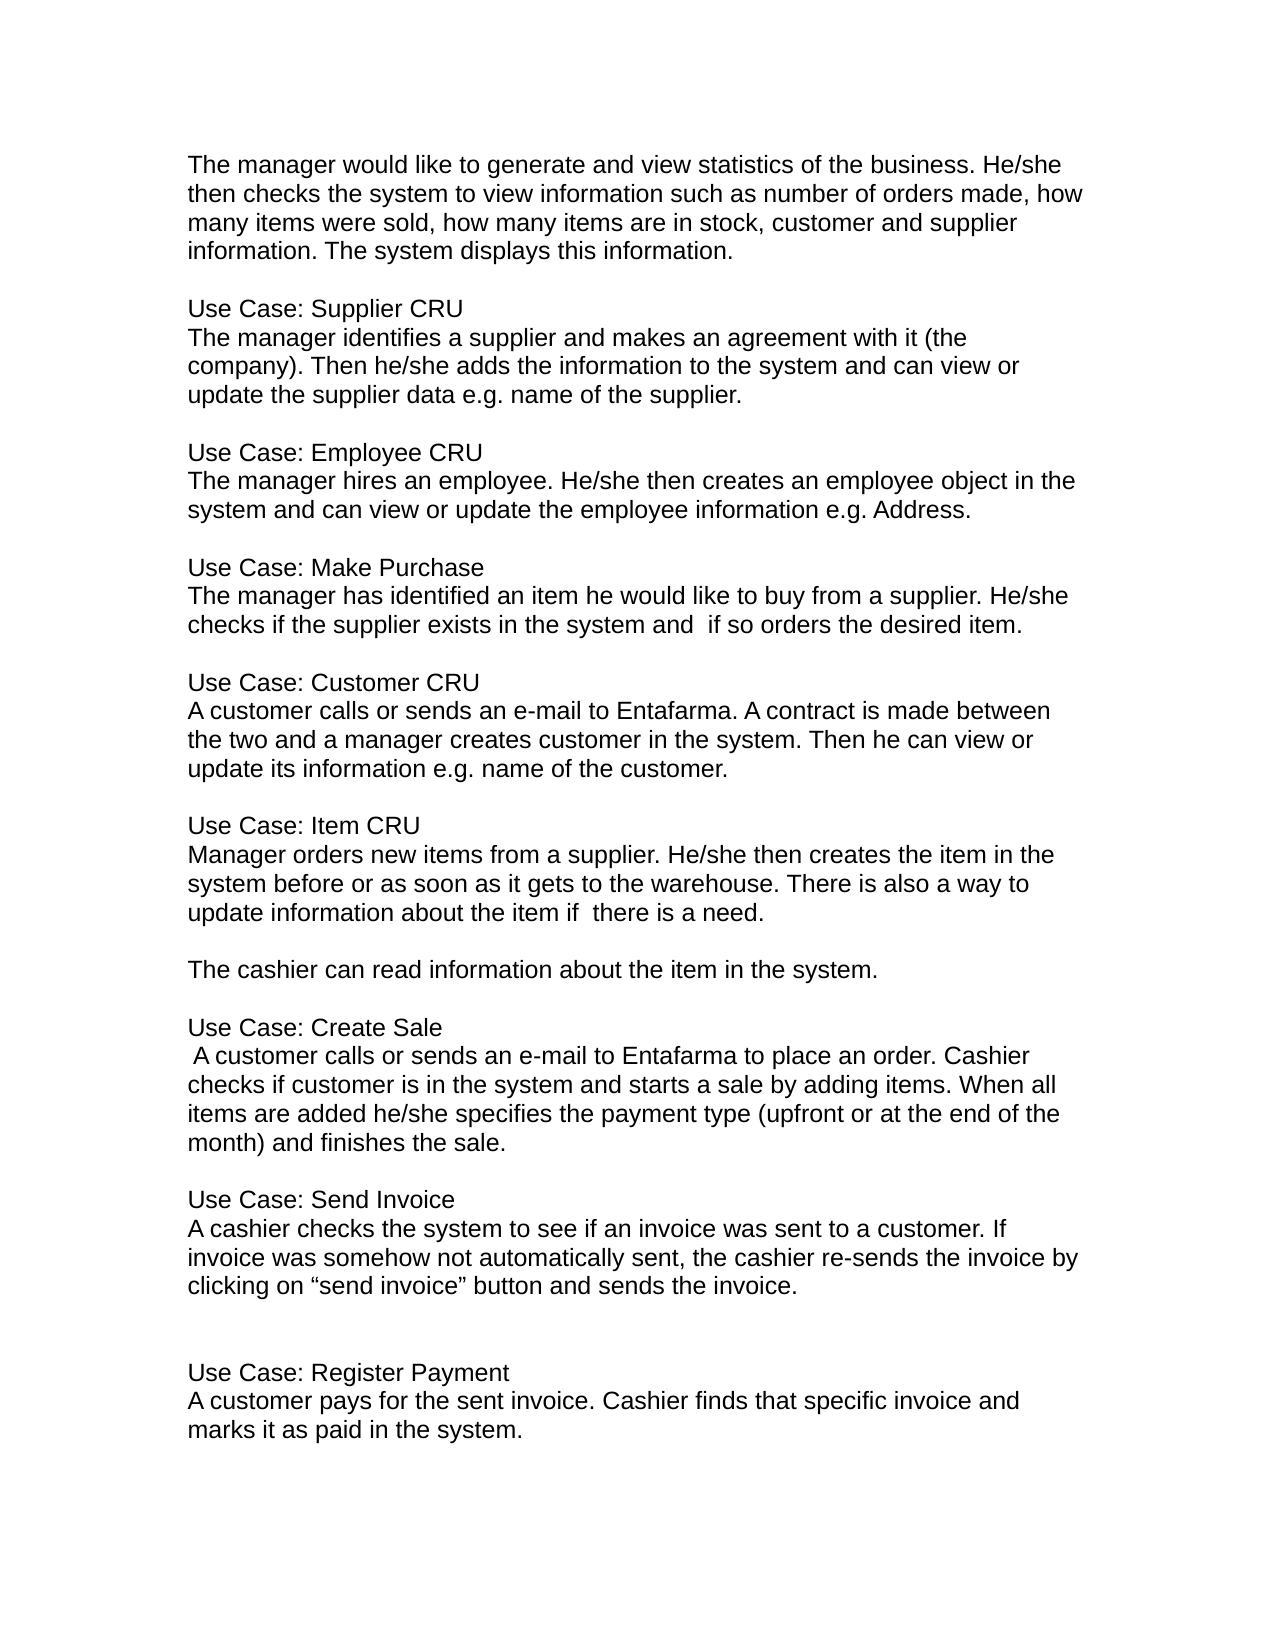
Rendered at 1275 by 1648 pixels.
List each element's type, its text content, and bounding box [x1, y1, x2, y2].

text Use Case: Item CRU [187, 811, 1088, 840]
text Use Case: Send Invoice [187, 1185, 1088, 1214]
text Use Case: Customer CRU [187, 667, 1088, 696]
text Manager orders new items from a supplier. He/she then creates the item in the system before or as soon as it gets to the warehouse. There is also a way to update information about the item if there is a need. [187, 840, 1088, 926]
text The manager has identified an item he would like to buy from a supplier. He/she checks if the supplier exists in the system and if so orders the desired item. [187, 581, 1088, 639]
text The manager hires an employee. He/she then creates an employee object in the system and can view or update the employee information e.g. Address. [187, 466, 1088, 524]
text The manager would like to generate and view statistics of the business. He/she then checks the system to view information such as number of orders made, how many items were sold, how many items are in stock, customer and supplier information. The system displays this information. [187, 150, 1088, 265]
text A customer calls or sends an e-mail to Entafarma to place an order. Cashier checks if customer is in the system and starts a sale by adding items. When all items are added he/she specifies the payment type (upfront or at the end of the month) and finishes the sale. [187, 1041, 1088, 1156]
text Use Case: Create Sale [187, 1012, 1088, 1041]
text Use Case: Employee CRU [187, 437, 1088, 466]
text Use Case: Register Payment [187, 1357, 1088, 1386]
text The manager identifies a supplier and makes an agreement with it (the company). Then he/she adds the information to the system and can view or update the supplier data e.g. name of the supplier. [187, 322, 1088, 409]
text A customer calls or sends an e-mail to Entafarma. A contract is made between the two and a manager creates customer in the system. Then he can view or update its information e.g. name of the customer. [187, 696, 1088, 782]
text Use Case: Supplier CRU [187, 294, 1088, 322]
text The cashier can read information about the item in the system. [187, 955, 1088, 984]
text Use Case: Make Purchase [187, 552, 1088, 581]
text A customer pays for the sent invoice. Cashier finds that specific invoice and marks it as paid in the system. [187, 1386, 1088, 1444]
text A cashier checks the system to see if an invoice was sent to a customer. If invoice was somehow not automatically sent, the cashier re-sends the invoice by clicking on “send invoice” button and sends the invoice. [187, 1214, 1088, 1300]
